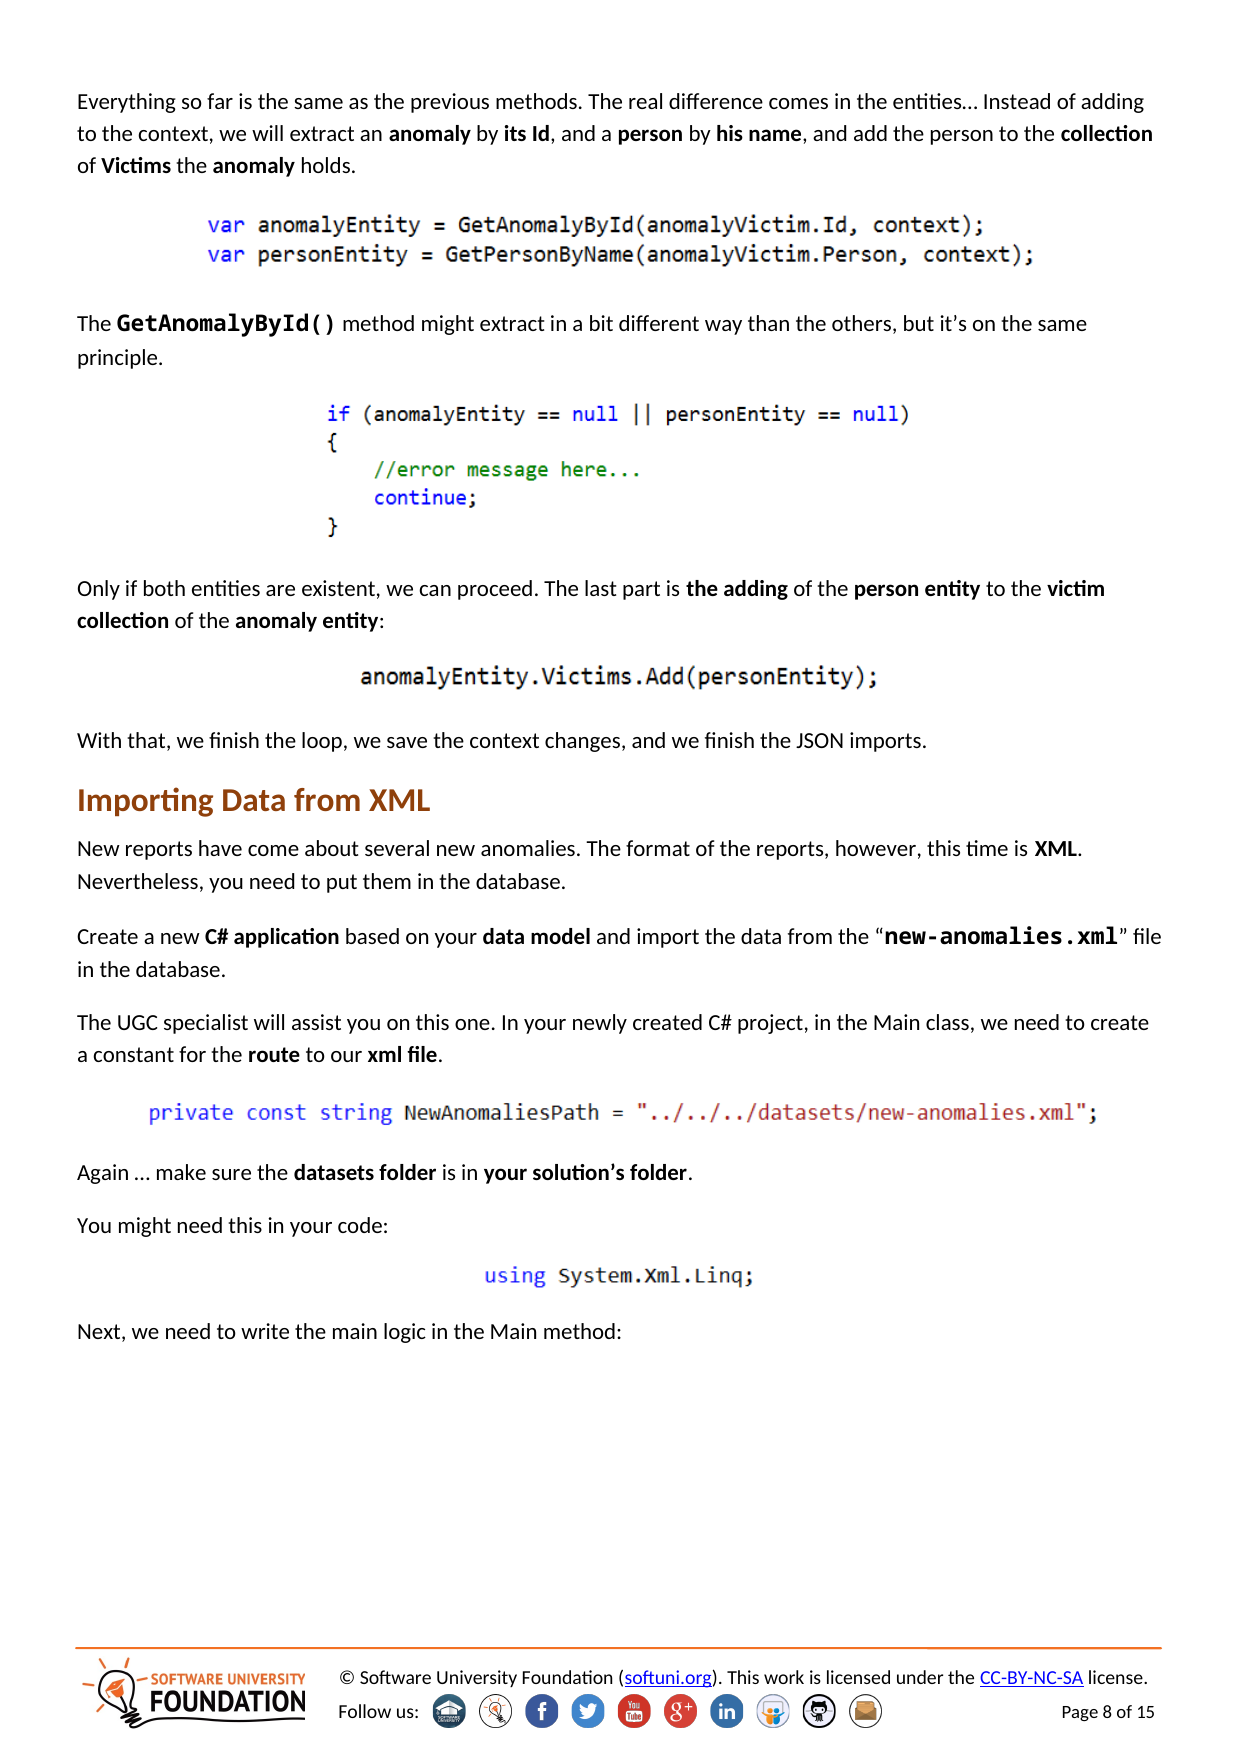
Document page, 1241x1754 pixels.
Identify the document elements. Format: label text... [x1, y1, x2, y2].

picture [198, 204, 1043, 283]
text Create a new C# application based on your data model and import the data from the “new-anomalies.xml” file in the database. [77, 920, 1163, 983]
picture [525, 1694, 559, 1728]
picture [664, 1694, 697, 1728]
picture [756, 1694, 790, 1728]
picture [802, 1694, 836, 1728]
picture [479, 1694, 512, 1728]
picture [319, 395, 921, 549]
picture [571, 1694, 605, 1728]
picture [849, 1694, 882, 1728]
picture [710, 1694, 744, 1728]
text Again … make sure the datasets folder is in your solution’s folder. [77, 1158, 1163, 1186]
text You might need this in your code: [77, 1211, 1163, 1239]
picture [81, 1656, 305, 1729]
text Only if both entities are existent, we can proceed. The last part is the adding of the person entity to the victim collection of the anomaly entity: [77, 574, 1163, 634]
text Next, we need to write the main logic in the Main method: [77, 1317, 1163, 1346]
picture [355, 658, 886, 702]
text The GetAnomalyById() method might extract in a bit different way than the others, but it’s on the same principle. [77, 307, 1163, 371]
text With that, we finish the loop, we save the context changes, and we finish the JSON imports. [77, 726, 1163, 754]
picture [617, 1694, 651, 1728]
text Everything so far is the same as the previous methods. The real difference comes in the entities… Instead of adding to the context, we will extract an anomaly by its Id, and a person by his name, and add the person to the collection of Victims the anomaly holds. [77, 87, 1163, 179]
subtitle Importing Data from XML [77, 779, 1163, 820]
text The UGC specialist will assist you on this one. In your newly created C# project, in the Main class, we need to create a constant for the route to our xml file. [77, 1008, 1163, 1068]
text New reports have come about several new anomalies. The format of the reports, however, this time is XML. Nevertheless, you need to put them in the database. [77, 834, 1163, 895]
picture [138, 1093, 1102, 1134]
picture [482, 1264, 758, 1290]
picture [432, 1694, 466, 1728]
